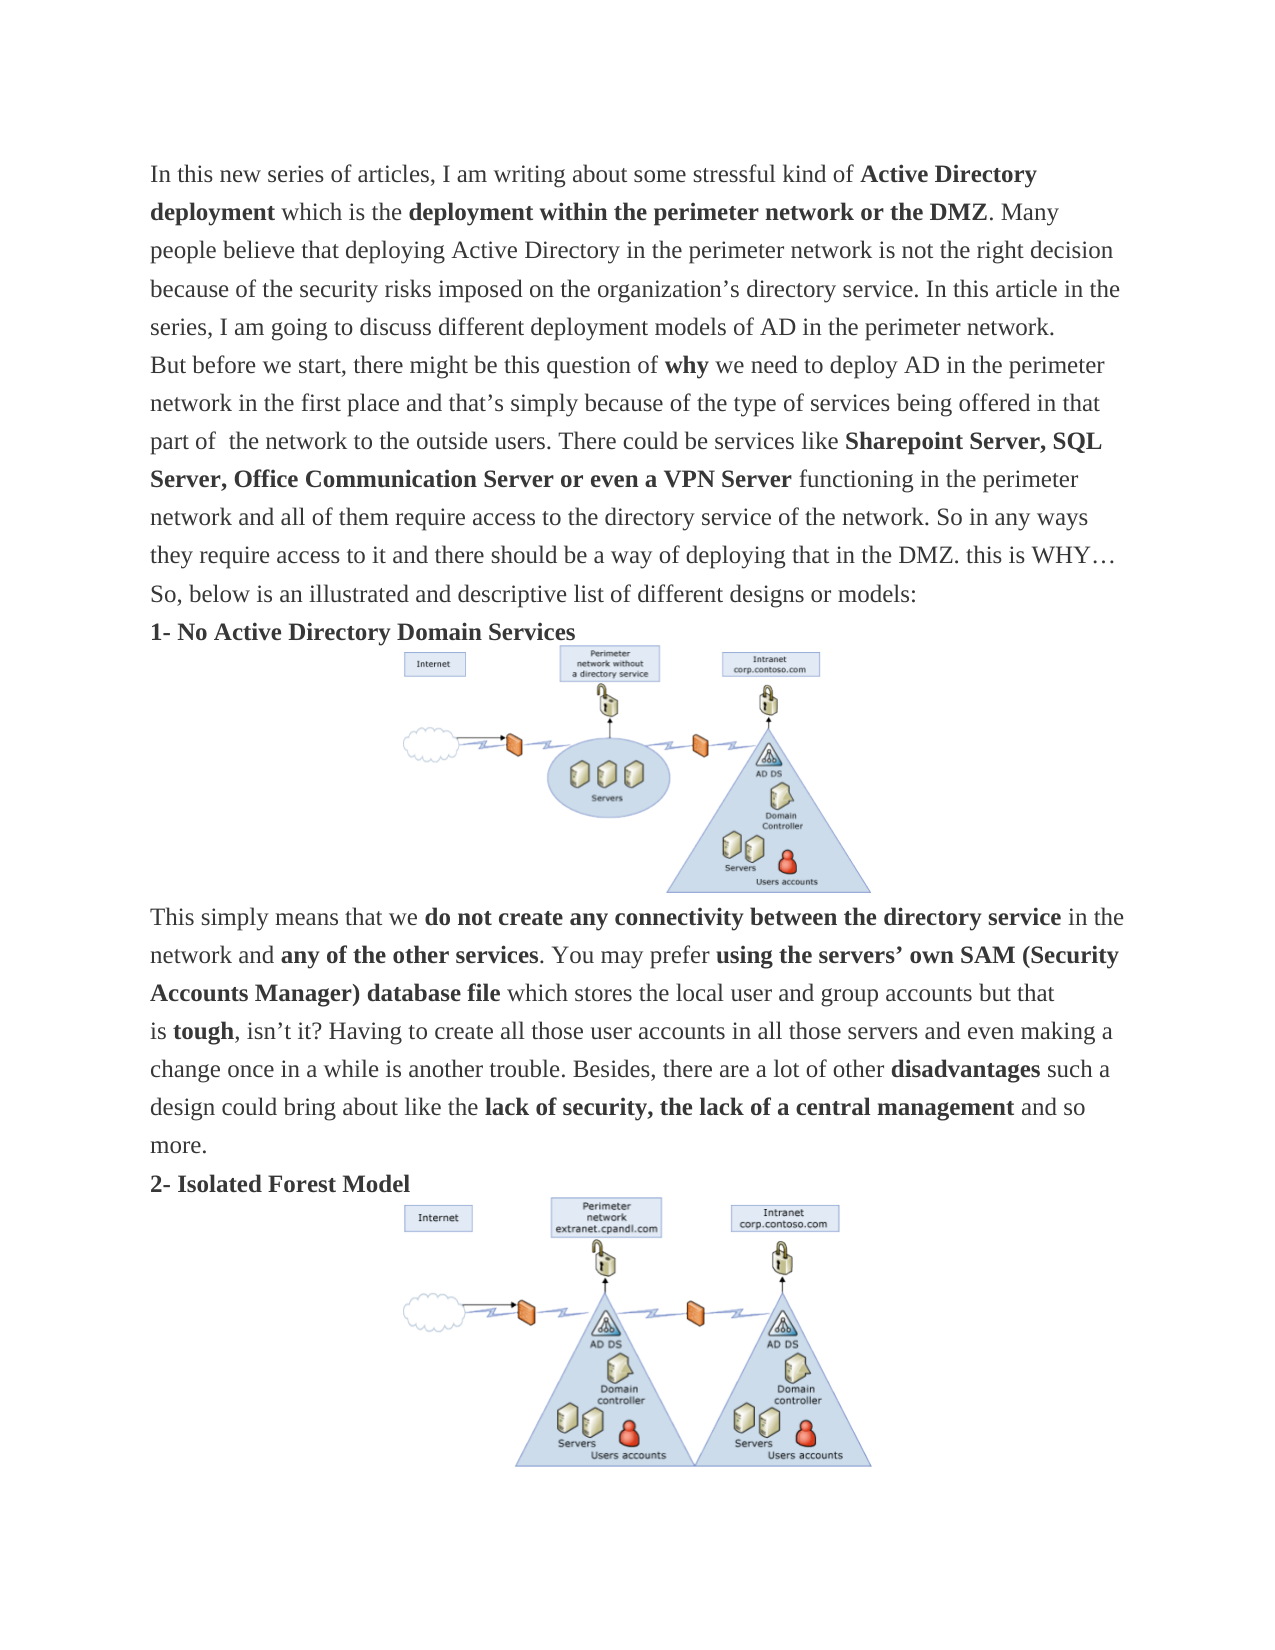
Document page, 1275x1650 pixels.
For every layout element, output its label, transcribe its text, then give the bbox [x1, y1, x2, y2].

picture [403, 1197, 872, 1467]
text This simply means that we do not create any connectivity between the directory service in the network and any of the other services. You may prefer using the servers’ own SAM (Security Accounts Manager) database file which stores the local user and group accounts but that is tough, isn’t it? Having to create all those user accounts in all those servers and even making a change once in a while is another trouble. Besides, there are a lot of other disadvantages such a design could bring about like the lack of security, the lack of a central management and so more. [150, 892, 1125, 1159]
text In this new series of articles, I am writing about some stressful kind of Active Directory deployment which is the deployment within the perimeter network or the DMZ. Many people believe that deploying Active Directory in the perimeter network is not the right decision because of the security risks imposed on the organization’s directory service. In this article in the series, I am going to discuss different deployment models of AD in the perimeter network. [150, 150, 1125, 341]
picture [403, 645, 872, 893]
text But before we start, there might be this question of why we need to deploy AD in the perimeter network in the first place and that’s simply because of the type of services being offered in that part of the network to the outside users. There could be services like Sharepoint Server, SQL Server, Office Communication Server or even a VPN Server functioning in the perimeter network and all of them require access to the directory service of the network. So in any ways they require access to it and there should be a way of deploying that in the DMZ. this is WHY… So, below is an illustrated and descriptive list of different designs or models: [150, 341, 1125, 607]
text 1- No Active Directory Domain Services [150, 607, 1125, 646]
text 2- Isolated Forest Model [150, 1159, 1125, 1197]
